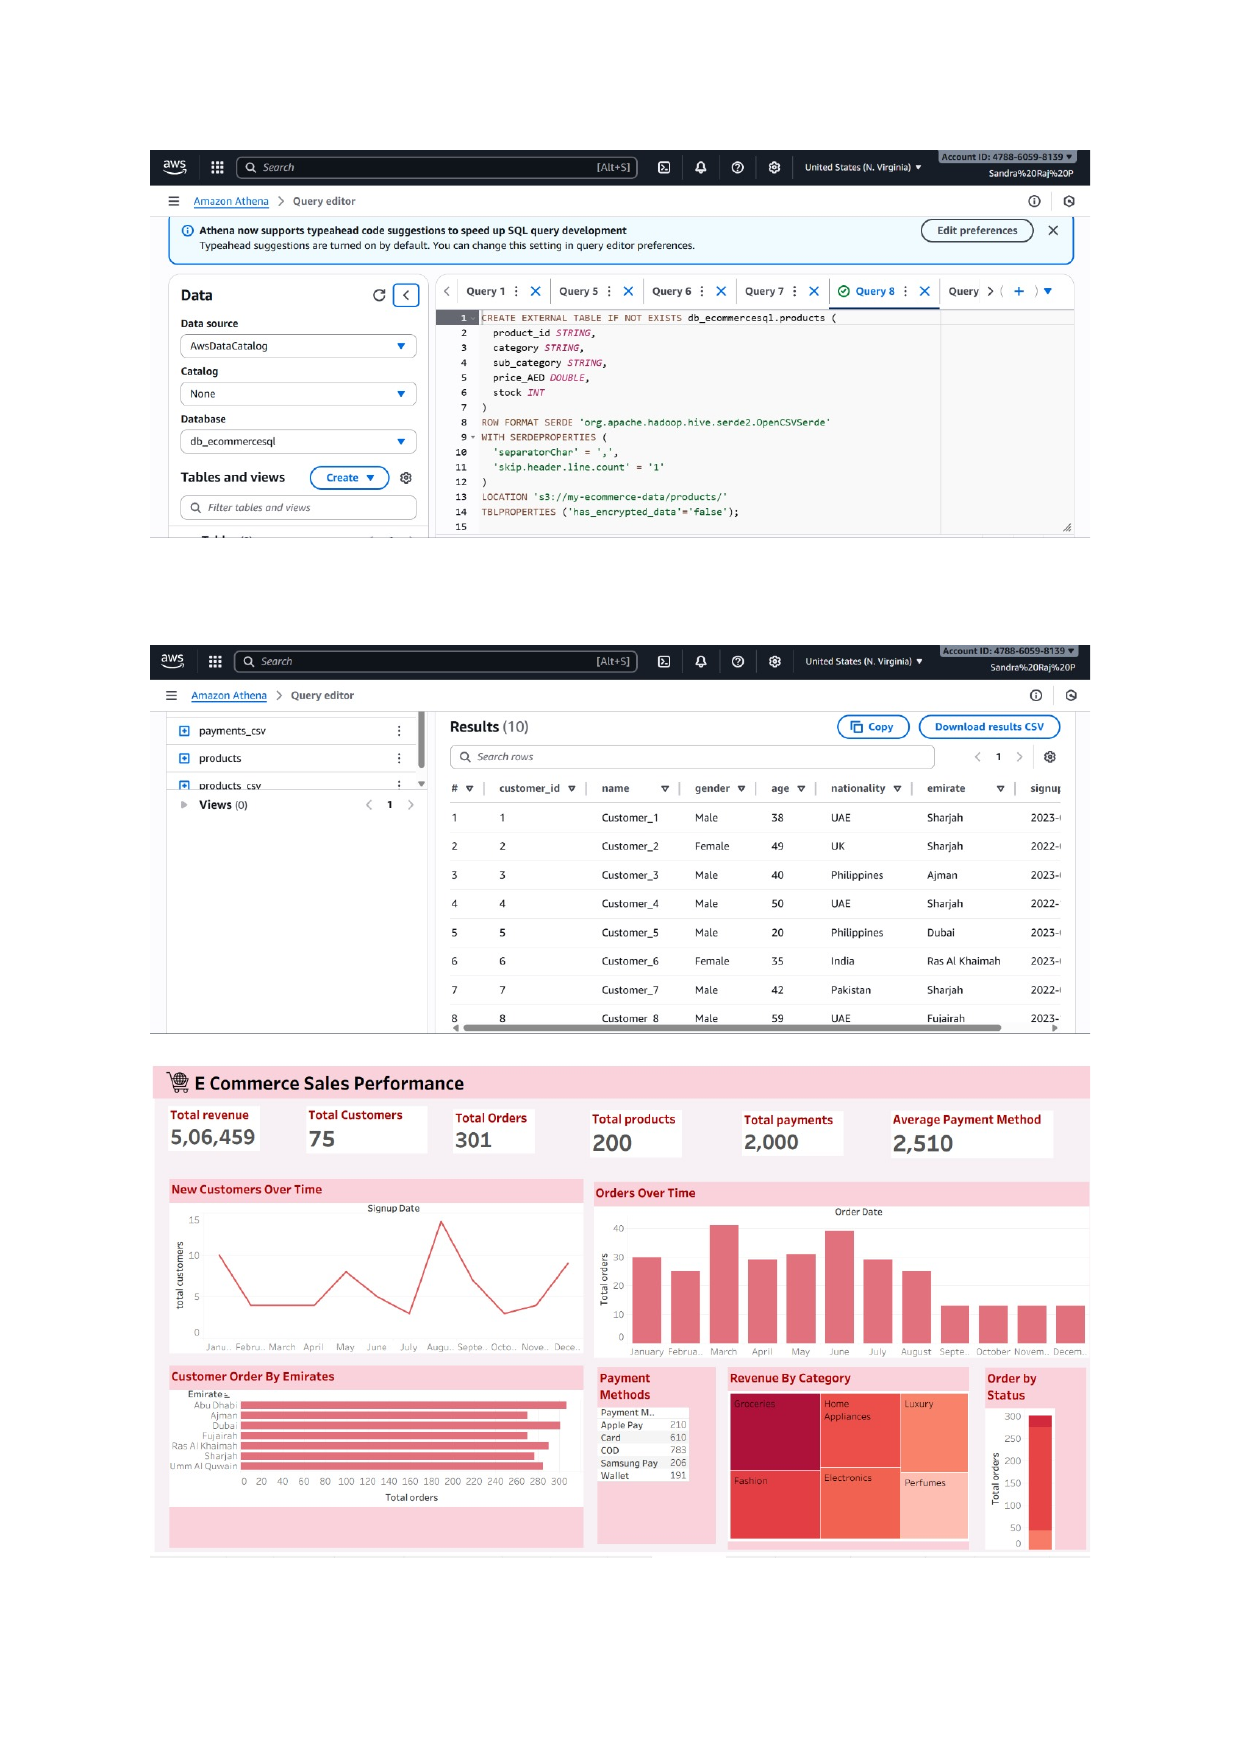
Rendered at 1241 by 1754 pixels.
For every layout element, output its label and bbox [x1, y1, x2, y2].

picture [150, 645, 1091, 1034]
picture [150, 1062, 1091, 1558]
picture [150, 150, 1091, 538]
